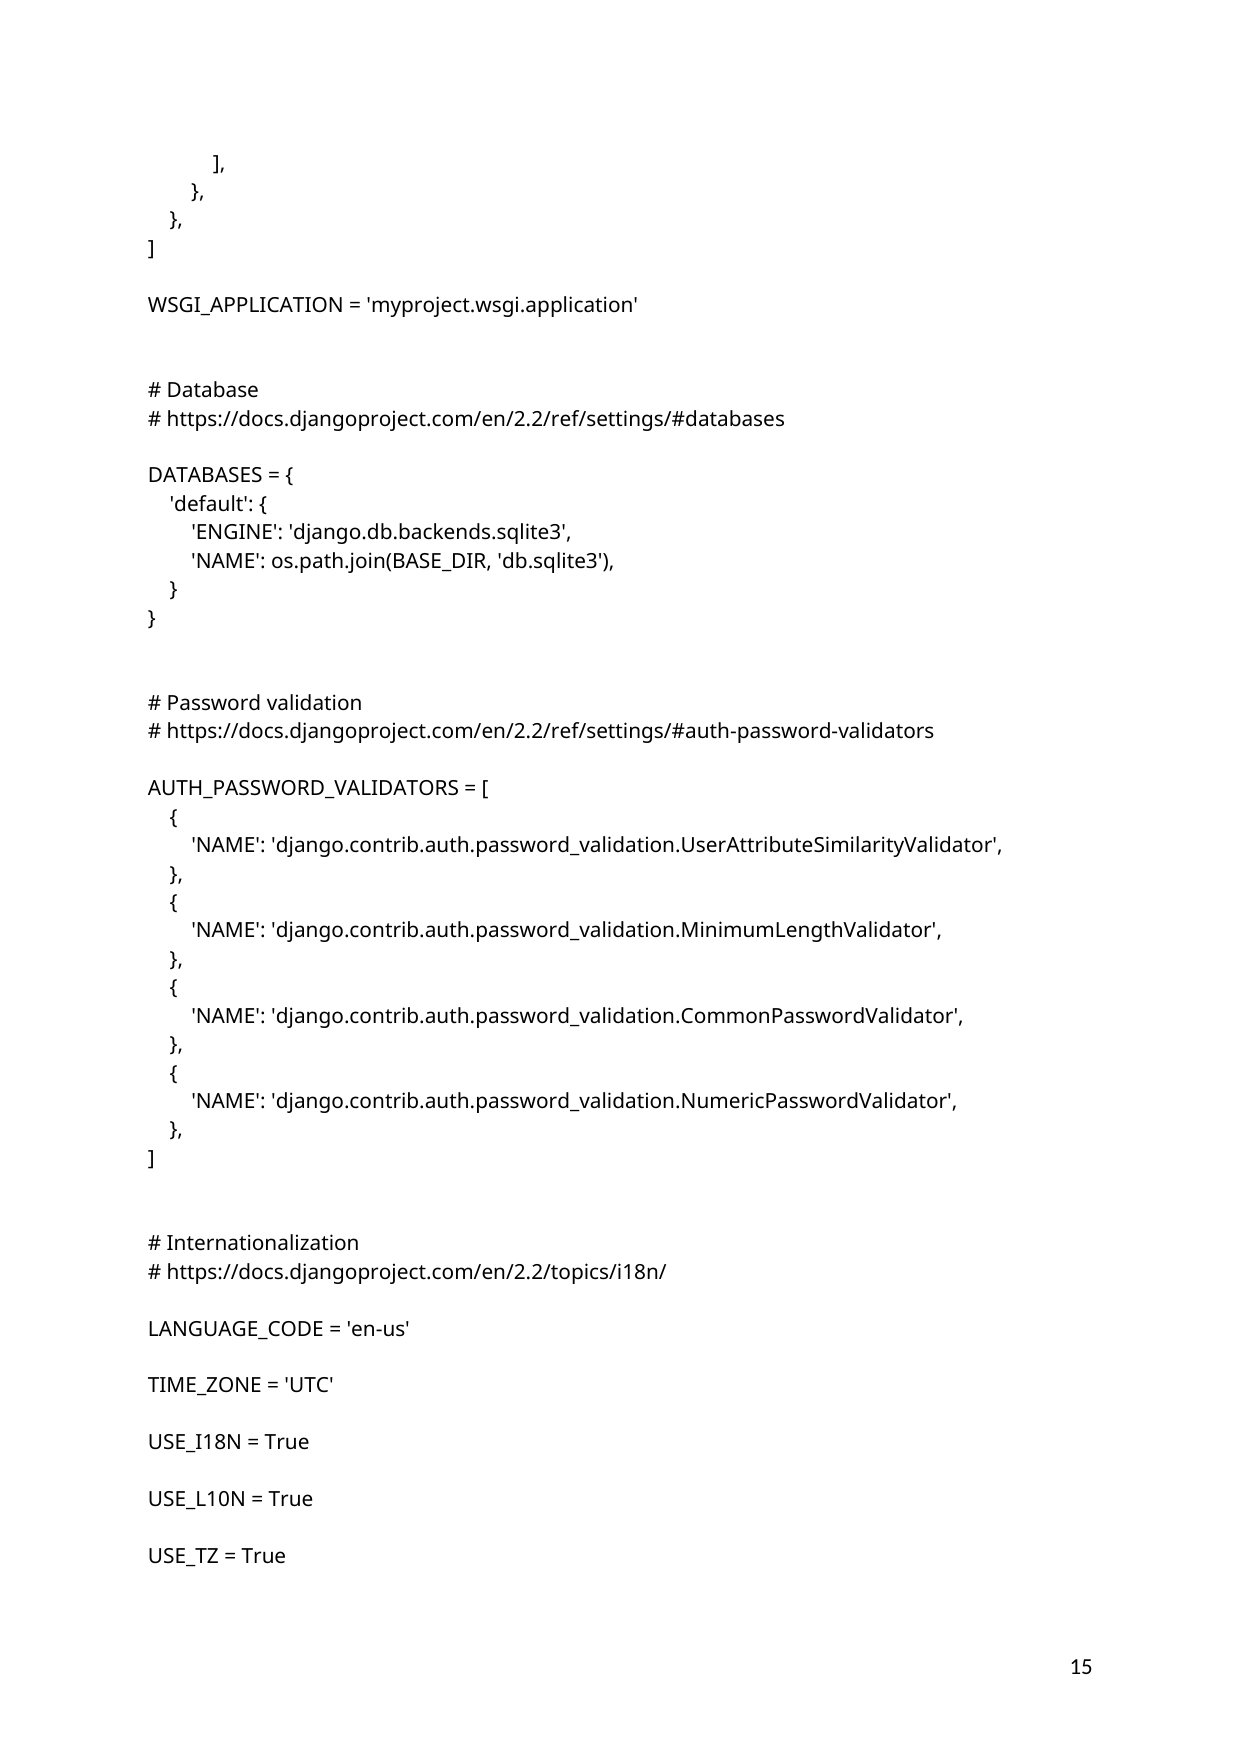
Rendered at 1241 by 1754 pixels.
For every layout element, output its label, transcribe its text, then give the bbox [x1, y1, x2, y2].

text 'NAME': 'django.contrib.auth.password_validation.MinimumLengthValidator', [148, 916, 1092, 944]
text } [148, 574, 1092, 603]
text LANGUAGE_CODE = 'en-us' [148, 1314, 1092, 1342]
text # Password validation [148, 688, 1092, 716]
text }, [148, 204, 1092, 233]
text { [148, 972, 1092, 1001]
text ], [148, 148, 1092, 176]
text DATABASES = { [148, 461, 1092, 489]
text }, [148, 1029, 1092, 1058]
text }, [148, 176, 1092, 204]
text 'default': { [148, 489, 1092, 517]
text # https://docs.djangoproject.com/en/2.2/ref/settings/#databases [148, 404, 1092, 432]
text { [148, 887, 1092, 916]
text ] [148, 1143, 1092, 1171]
text 'NAME': 'django.contrib.auth.password_validation.CommonPasswordValidator', [148, 1001, 1092, 1029]
text 'NAME': 'django.contrib.auth.password_validation.NumericPasswordValidator', [148, 1086, 1092, 1114]
text 'NAME': os.path.join(BASE_DIR, 'db.sqlite3'), [148, 546, 1092, 574]
text USE_L10N = True [148, 1484, 1092, 1513]
text USE_TZ = True [148, 1541, 1092, 1569]
text { [148, 802, 1092, 830]
text WSGI_APPLICATION = 'myproject.wsgi.application' [148, 290, 1092, 318]
text { [148, 1058, 1092, 1086]
text } [148, 603, 1092, 631]
text AUTH_PASSWORD_VALIDATORS = [ [148, 773, 1092, 802]
text # Database [148, 375, 1092, 404]
text # Internationalization [148, 1228, 1092, 1257]
text }, [148, 859, 1092, 887]
text # https://docs.djangoproject.com/en/2.2/ref/settings/#auth-password-validators [148, 716, 1092, 745]
text # https://docs.djangoproject.com/en/2.2/topics/i18n/ [148, 1257, 1092, 1285]
text }, [148, 1114, 1092, 1143]
text ] [148, 233, 1092, 261]
text TIME_ZONE = 'UTC' [148, 1371, 1092, 1399]
text 'ENGINE': 'django.db.backends.sqlite3', [148, 517, 1092, 546]
text }, [148, 944, 1092, 972]
text 'NAME': 'django.contrib.auth.password_validation.UserAttributeSimilarityValidator', [148, 830, 1092, 859]
text USE_I18N = True [148, 1427, 1092, 1456]
